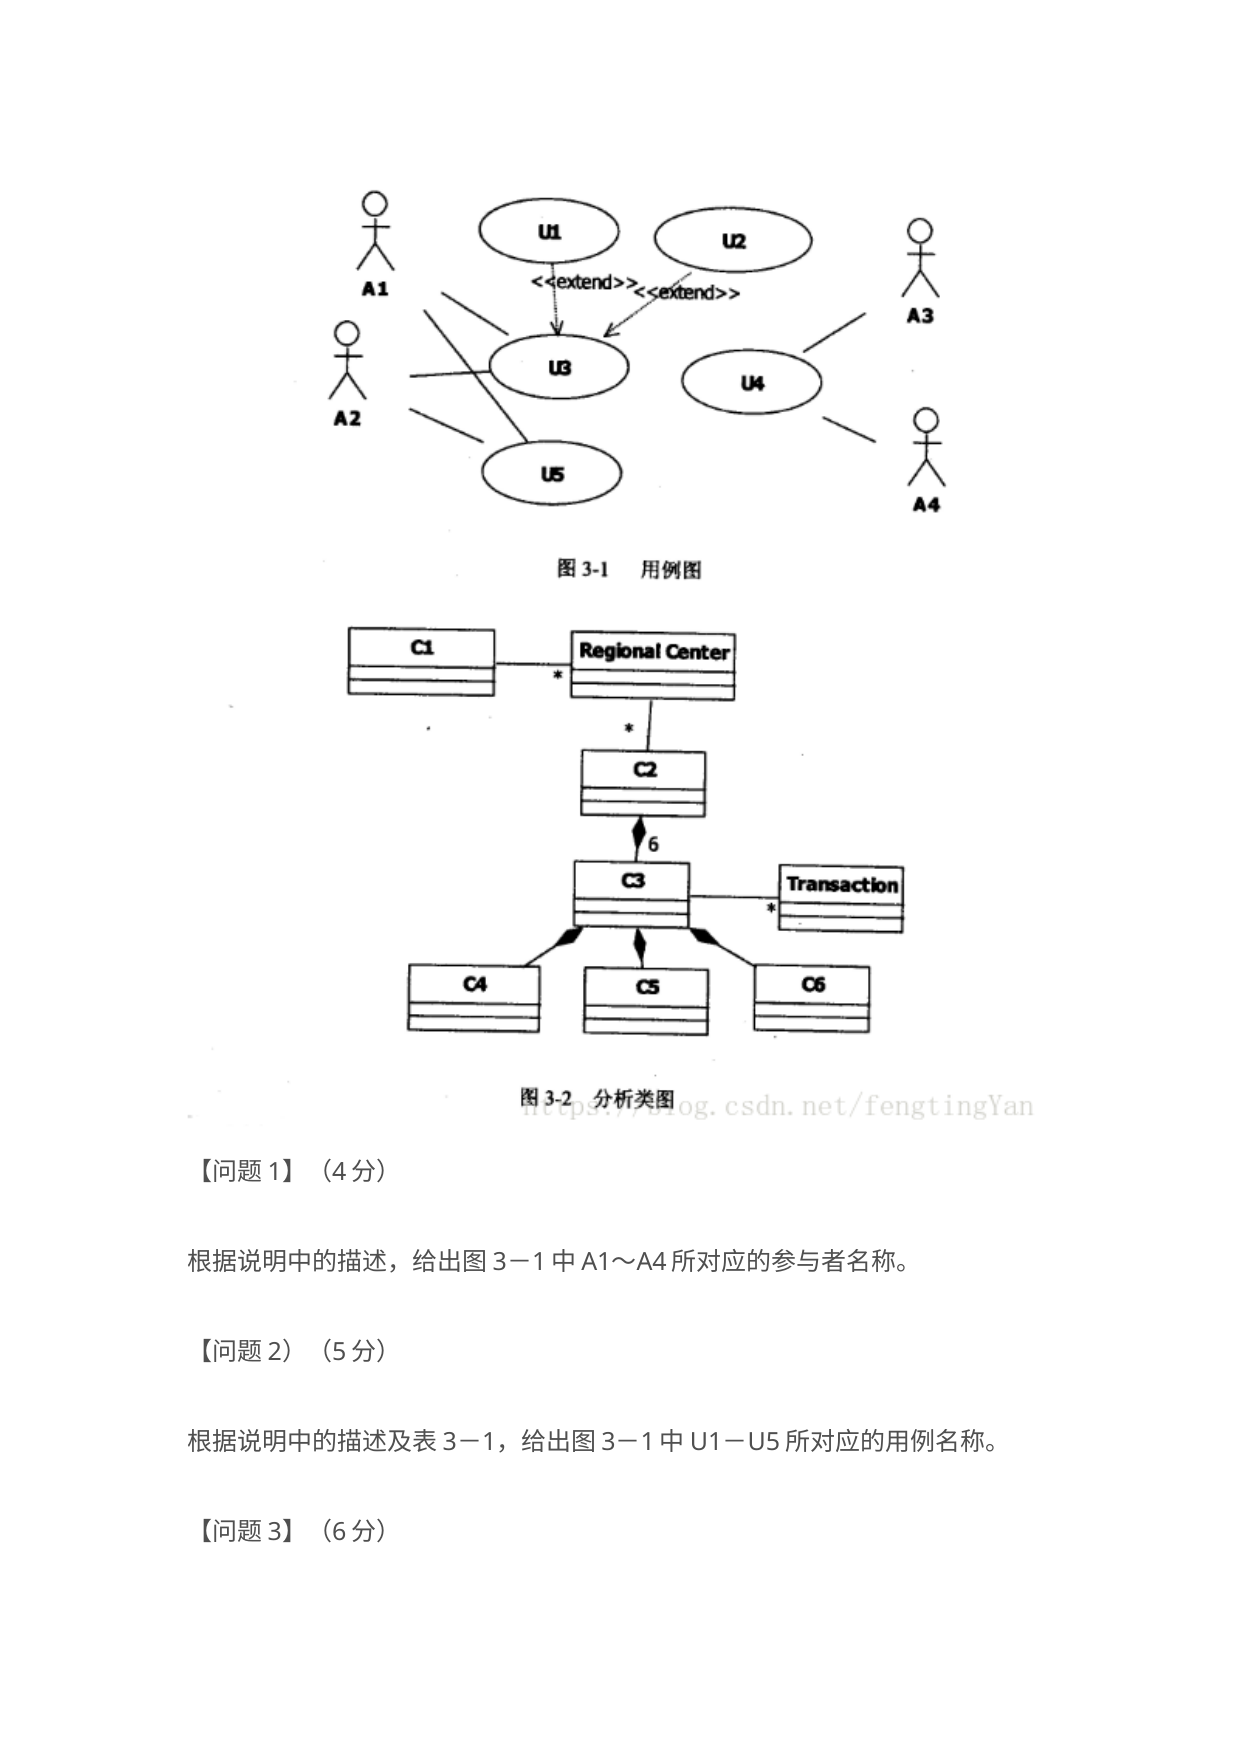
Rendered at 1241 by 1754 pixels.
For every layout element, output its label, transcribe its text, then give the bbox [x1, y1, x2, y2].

picture [187, 162, 1053, 1137]
text 【问题1】（4分） [187, 1137, 1053, 1202]
text 根据说明中的描述，给出图3－1中A1～A4所对应的参与者名称。 [187, 1227, 1053, 1292]
text 根据说明中的描述及表3－1，给出图3－1中U1－U5所对应的用例名称。 [187, 1407, 1053, 1472]
text 【问题2）（5分） [187, 1317, 1053, 1382]
text 【问题3】（6分） [187, 1497, 1053, 1562]
